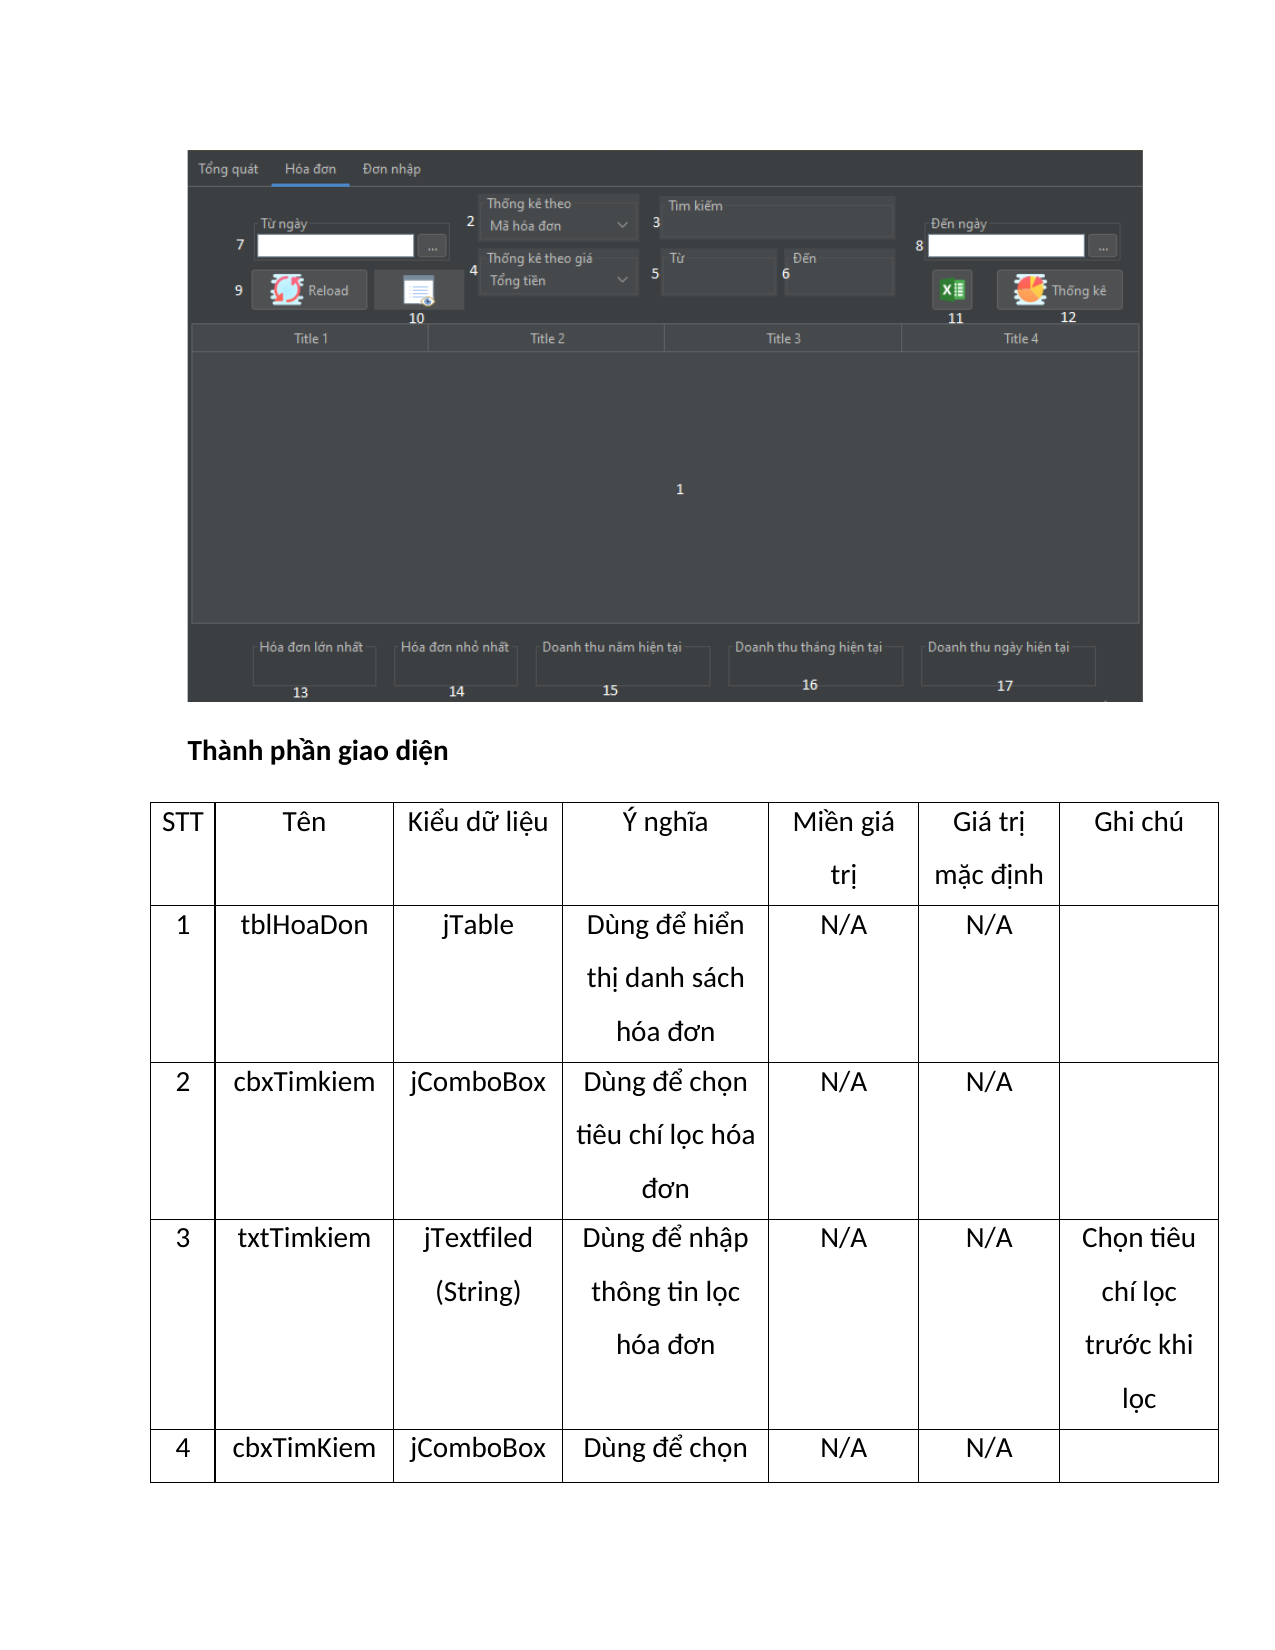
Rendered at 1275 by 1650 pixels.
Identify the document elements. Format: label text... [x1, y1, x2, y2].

table_cell Dùng để chọn tiêu chí lọc hóa đơn [563, 1063, 768, 1218]
table_cell N/A [919, 1063, 1059, 1218]
table_cell Dùng để hiển thị danh sách hóa đơn [563, 906, 768, 1062]
table_cell Chọn tiêu chí lọc trước khi lọc [1060, 1220, 1218, 1428]
table_cell 2 [151, 1063, 214, 1218]
text Thành phần giao diện [187, 732, 1125, 767]
table_cell 4 [151, 1430, 214, 1482]
table_cell N/A [769, 1063, 918, 1218]
table_cell N/A [919, 1220, 1059, 1428]
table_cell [216, 1430, 393, 1482]
table_cell 3 [151, 1220, 214, 1428]
table_cell tblHoaDon [216, 906, 393, 1062]
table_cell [563, 1430, 768, 1482]
table_header Giá trị mặc định [919, 803, 1059, 905]
table_cell Dùng để nhập thông tin lọc hóa đơn [563, 1220, 768, 1428]
table_cell txtTimkiem [216, 1220, 393, 1428]
table_cell [1060, 906, 1218, 1062]
table_header Kiểu dữ liệu [394, 803, 562, 905]
table_cell 1 [151, 906, 214, 1062]
table_cell N/A [919, 1430, 1059, 1482]
table_header Tên [216, 803, 393, 905]
table_cell jTextfiled (String) [394, 1220, 562, 1428]
table_header Ghi chú [1060, 803, 1218, 905]
table_cell jComboBox [394, 1063, 562, 1218]
table_cell N/A [769, 906, 918, 1062]
table_cell N/A [769, 1430, 918, 1482]
table_cell N/A [769, 1220, 918, 1428]
picture [187, 150, 1163, 702]
table_header Miền giá trị [769, 803, 918, 905]
table_cell [1060, 1430, 1218, 1482]
table_cell jTable [394, 906, 562, 1062]
table_header STT [151, 803, 214, 905]
table_cell cbxTimkiem [216, 1063, 393, 1218]
table_header Ý nghĩa [563, 803, 768, 905]
table_cell N/A [919, 906, 1059, 1062]
table_cell [1060, 1063, 1218, 1218]
table_cell jComboBox [394, 1430, 562, 1482]
